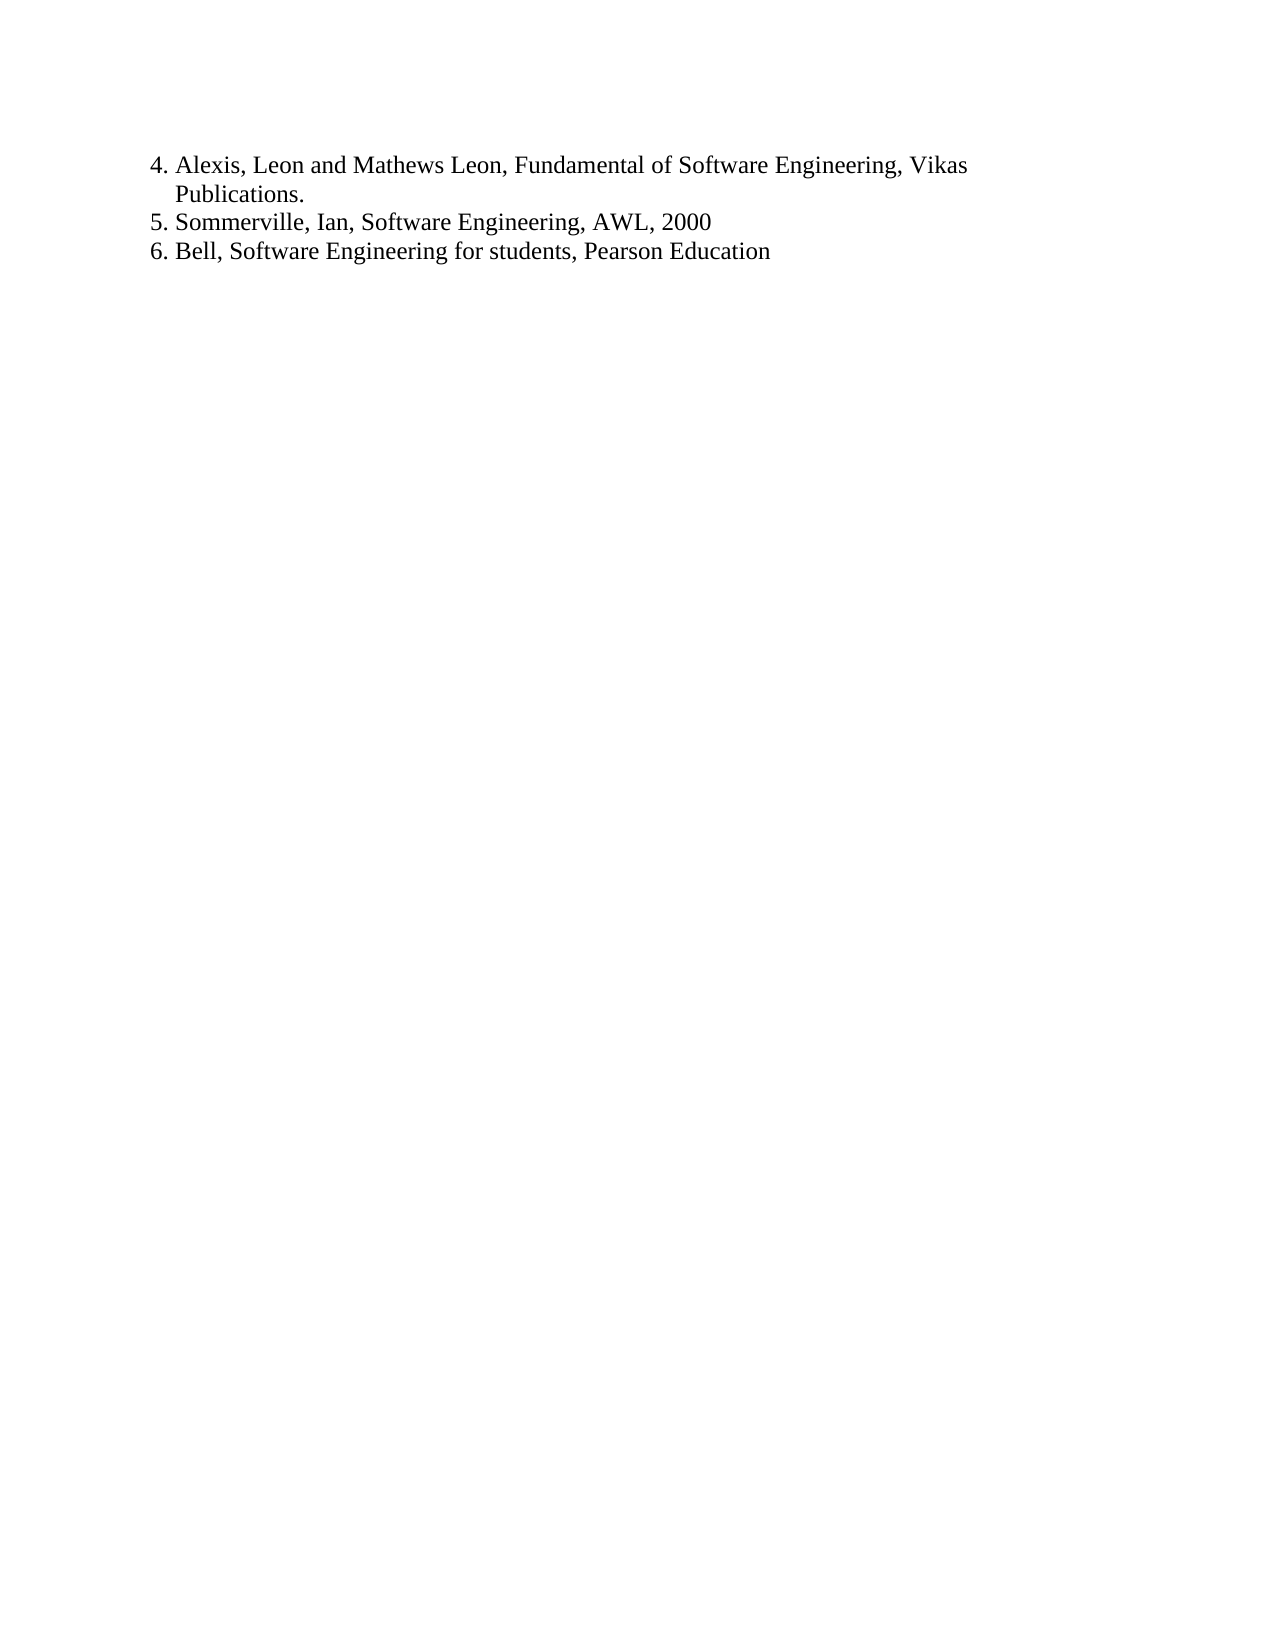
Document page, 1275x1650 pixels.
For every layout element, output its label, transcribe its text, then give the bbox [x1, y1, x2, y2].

text Publications. [150, 179, 1125, 207]
text 6. Bell, Software Engineering for students, Pearson Education [150, 236, 1125, 265]
text 4. Alexis, Leon and Mathews Leon, Fundamental of Software Engineering, Vikas [150, 150, 1125, 179]
text 5. Sommerville, Ian, Software Engineering, AWL, 2000 [150, 207, 1125, 236]
